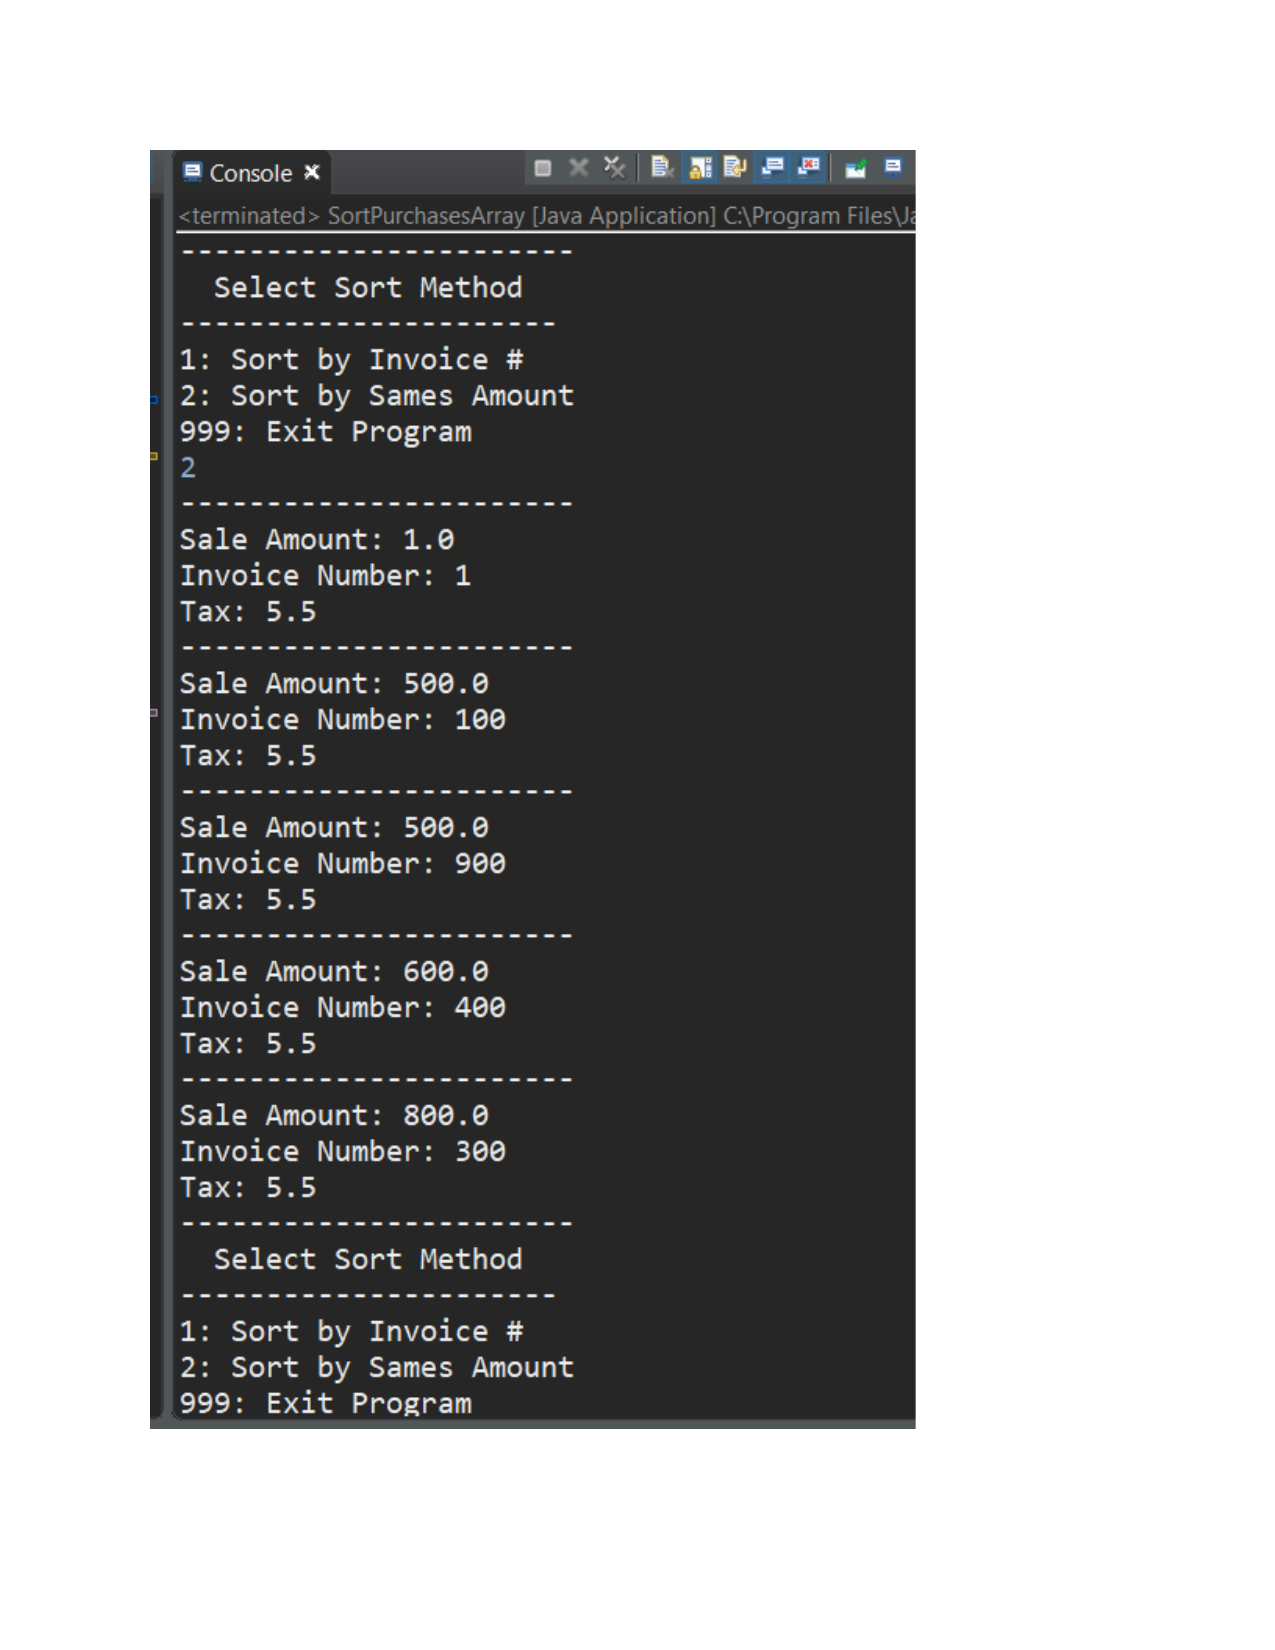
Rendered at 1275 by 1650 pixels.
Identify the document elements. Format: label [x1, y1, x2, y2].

picture [150, 150, 916, 1429]
